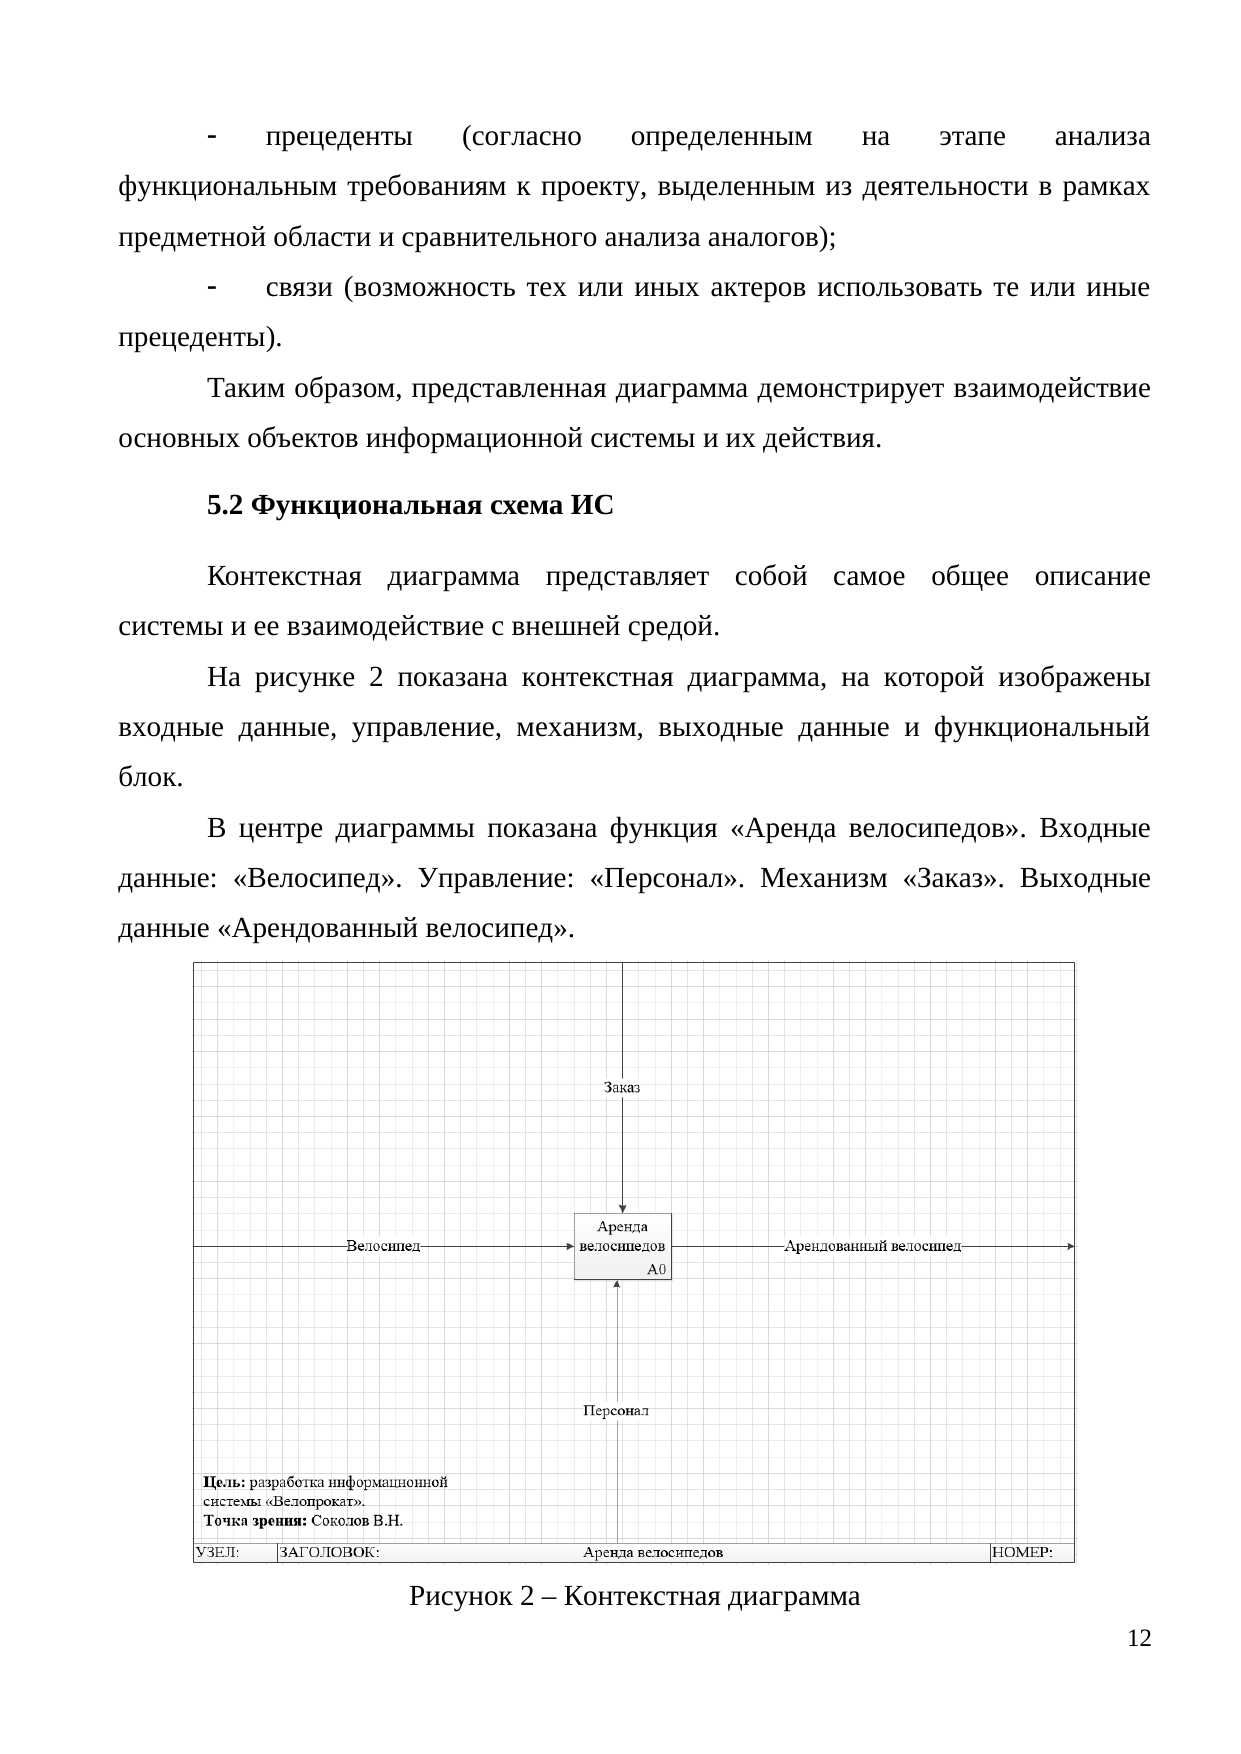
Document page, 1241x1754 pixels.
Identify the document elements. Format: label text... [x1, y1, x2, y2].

text Контекстная диаграмма представляет собой самое общее описание системы и ее взаимодействие с внешней средой. [118, 558, 1152, 642]
text Рисунок 2 – Контекстная диаграмма [118, 1578, 1152, 1612]
list прецеденты (согласно определенным на этапе анализа функциональным требованиям к проекту, выделенным из деятельности в рамках предметной области и сравнительного анализа аналогов); [118, 118, 1152, 252]
text 5.2 Функциональная схема ИС [118, 487, 1152, 521]
picture [192, 960, 1078, 1565]
text На рисунке 2 показана контекстная диаграмма, на которой изображены входные данные, управление, механизм, выходные данные и функциональный блок. [118, 659, 1152, 793]
list связи (возможность тех или иных актеров использовать те или иные прецеденты). [118, 269, 1152, 353]
text Таким образом, представленная диаграмма демонстрирует взаимодействие основных объектов информационной системы и их действия. [118, 370, 1152, 454]
text В центре диаграммы показана функция «Аренда велосипедов». Входные данные: «Велосипед». Управление: «Персонал». Механизм «Заказ». Выходные данные «Арендованный велосипед». [118, 810, 1152, 944]
